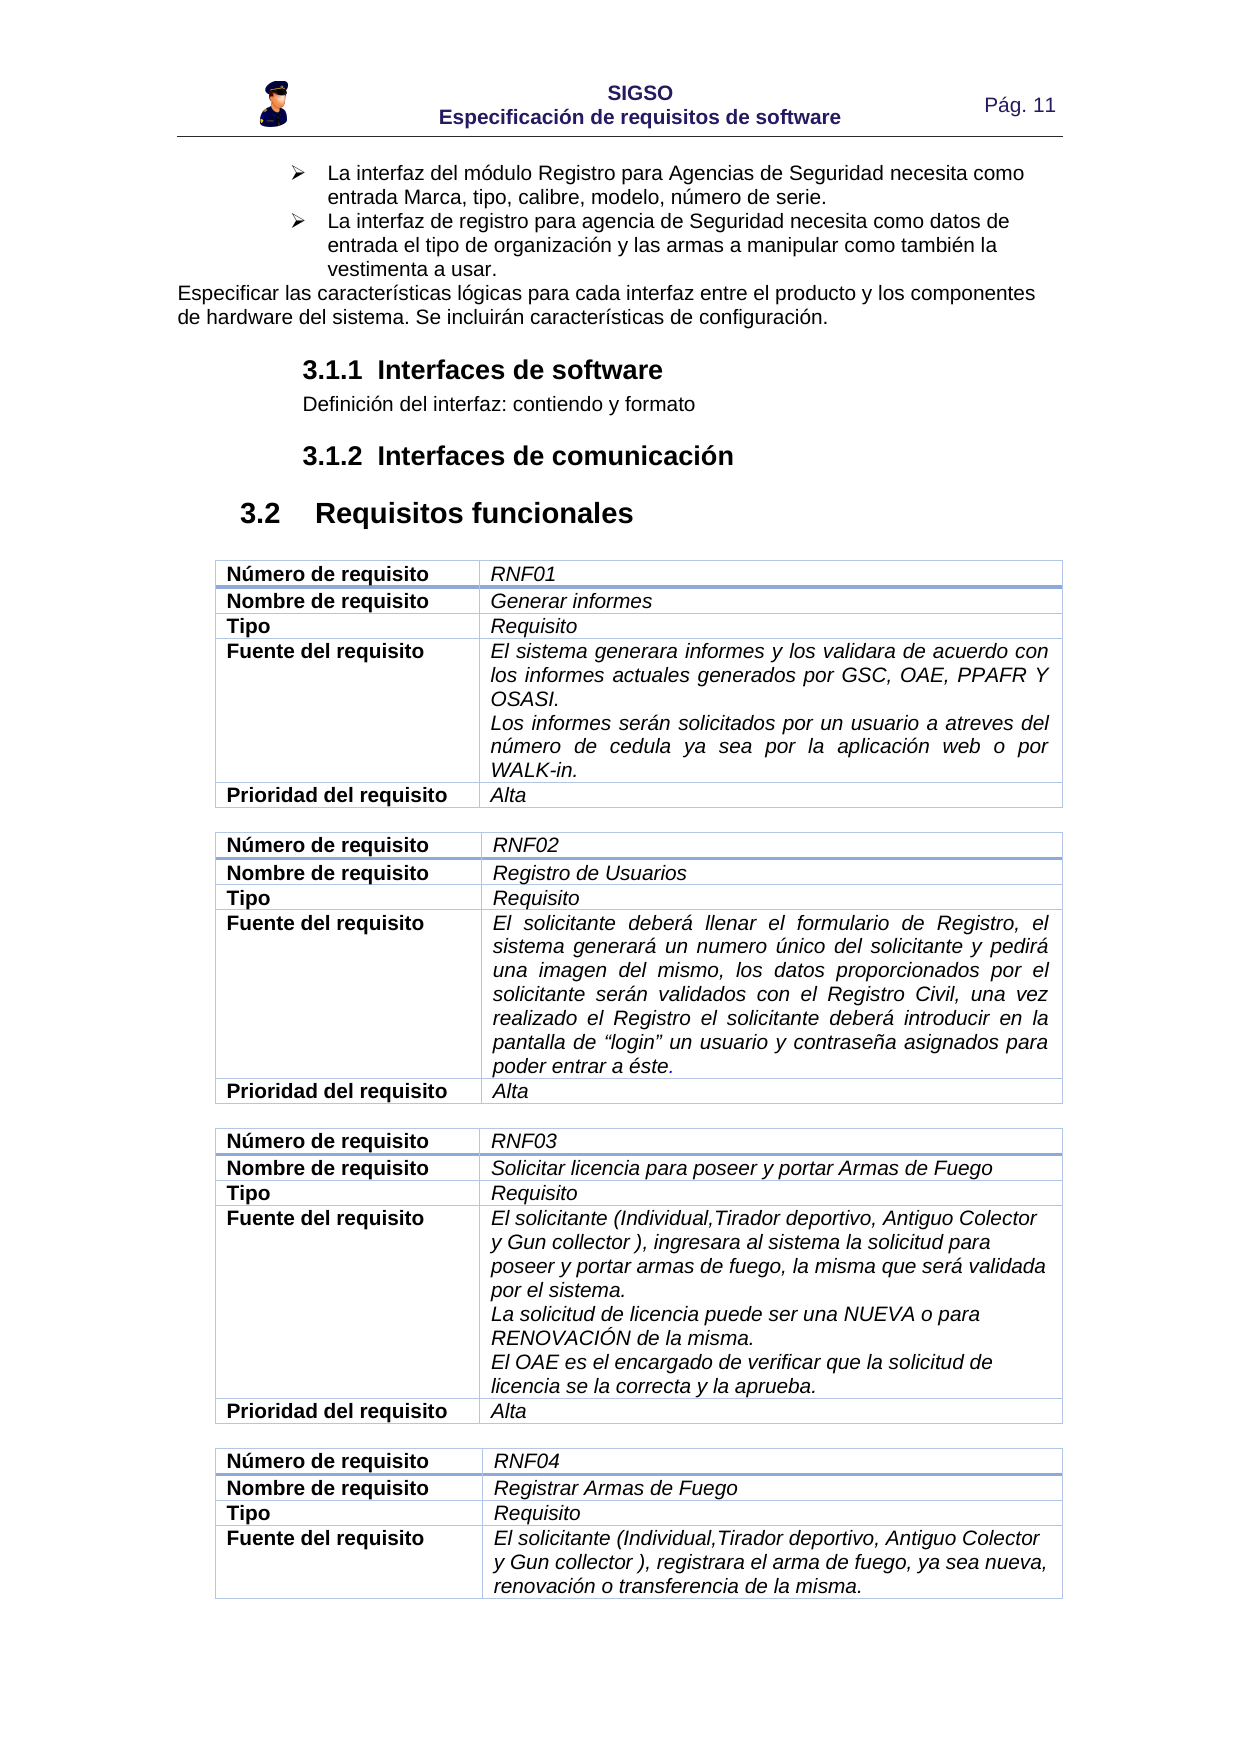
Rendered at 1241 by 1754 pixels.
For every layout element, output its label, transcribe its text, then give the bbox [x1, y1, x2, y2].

table_cell Nombre de requisito [216, 1476, 482, 1500]
table_cell Prioridad del requisito [216, 1079, 481, 1103]
text Definición del interfaz: contiendo y formato [302, 391, 1063, 415]
table_cell Alta [480, 1399, 1062, 1423]
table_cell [216, 1526, 482, 1598]
table_cell Requisito [483, 1501, 1062, 1525]
table_cell Alta [482, 1079, 1062, 1103]
table_cell Tipo [216, 614, 479, 637]
table_cell Requisito [482, 885, 1062, 909]
table_header RNF04 [483, 1449, 1062, 1473]
table_header RNF03 [480, 1129, 1062, 1153]
table_cell El sistema generara informes y los validara de acuerdo con los informes actuales generados por GSC, OAE, PPAFR Y OSASI. Los informes serán solicitados por un usuario a atreves del número de cedula ya sea por la aplicación web o por WALK-in. [480, 639, 1062, 782]
text Especificar las características lógicas para cada interfaz entre el producto y los componentes de hardware del sistema. Se incluirán características de configuración. [177, 281, 1063, 329]
table_cell Prioridad del requisito [216, 1399, 479, 1423]
table_header Número de requisito [216, 833, 481, 857]
table_cell Nombre de requisito [216, 1156, 479, 1180]
table_cell Fuente del requisito [216, 639, 479, 782]
list La interfaz de registro para agencia de Seguridad necesita como datos de entrada el tipo de organización y las armas a manipular como también la vestimenta a usar. [290, 209, 1063, 281]
table_cell El solicitante deberá llenar el formulario de Registro, el sistema generará un numero único del solicitante y pedirá una imagen del mismo, los datos proporcionados por el solicitante serán validados con el Registro Civil, una vez realizado el Registro el solicitante deberá introducir en la pantalla de “login” un usuario y contraseña asignados para poder entrar a éste. [482, 910, 1062, 1078]
picture [254, 81, 300, 127]
subtitle Interfaces de software [302, 354, 1063, 385]
table_header Número de requisito [216, 1449, 482, 1473]
table_cell Tipo [216, 1181, 479, 1205]
table_header Número de requisito [216, 1129, 479, 1153]
table_cell Nombre de requisito [216, 860, 481, 884]
subtitle Requisitos funcionales [240, 497, 1063, 530]
table_header RNF01 [480, 561, 1062, 585]
table_cell Registro de Usuarios [482, 860, 1062, 884]
list La interfaz del módulo Registro para Agencias de Seguridad necesita como entrada Marca, tipo, calibre, modelo, número de serie. [290, 161, 1063, 209]
table_cell Fuente del requisito [216, 910, 481, 1078]
subtitle Interfaces de comunicación [302, 440, 1063, 472]
table_cell Tipo [216, 885, 481, 909]
table_cell Fuente del requisito [216, 1206, 479, 1398]
table_cell Nombre de requisito [216, 589, 479, 612]
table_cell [483, 1526, 1062, 1598]
table_cell Requisito [480, 1181, 1062, 1205]
table_cell Alta [480, 783, 1062, 807]
table_cell Generar informes [480, 589, 1062, 612]
table_header RNF02 [482, 833, 1062, 857]
table_cell Prioridad del requisito [216, 783, 479, 807]
table_cell Requisito [480, 614, 1062, 637]
table_cell Registrar Armas de Fuego [483, 1476, 1062, 1500]
table_header Número de requisito [216, 561, 479, 585]
table_cell Tipo [216, 1501, 482, 1525]
table_cell El solicitante (Individual,Tirador deportivo, Antiguo Colector y Gun collector ), ingresara al sistema la solicitud para poseer y portar armas de fuego, la misma que será validada por el sistema. La solicitud de licencia puede ser una NUEVA o para RENOVACIÓN de la misma. El OAE es el encargado de verificar que la solicitud de licencia se la correcta y la aprueba. [480, 1206, 1062, 1398]
table_cell Solicitar licencia para poseer y portar Armas de Fuego [480, 1156, 1062, 1180]
